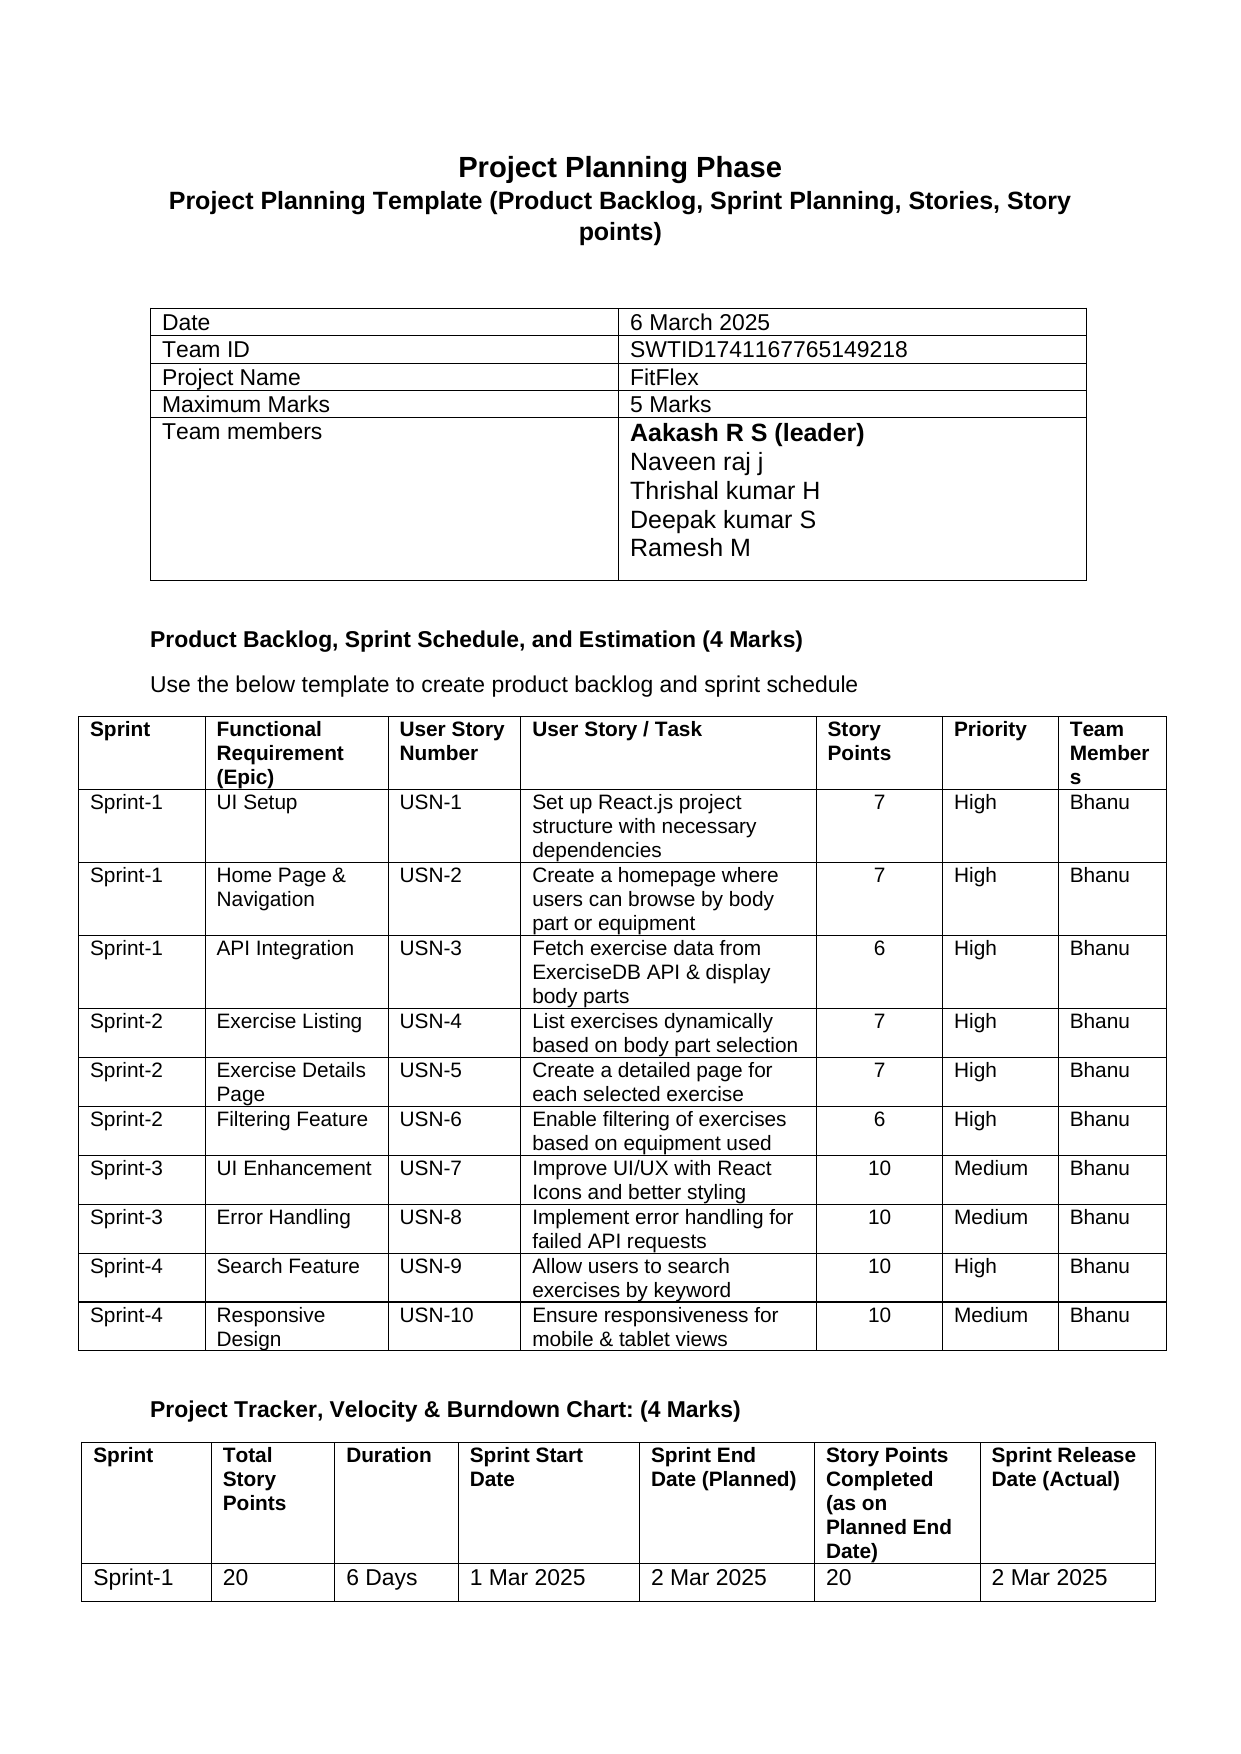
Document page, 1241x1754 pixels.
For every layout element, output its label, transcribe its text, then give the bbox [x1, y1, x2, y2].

table_cell Sprint-1 [82, 1564, 211, 1601]
table_cell USN-5 [389, 1058, 520, 1106]
table_cell USN-2 [389, 863, 520, 935]
table_cell Implement error handling for failed API requests [521, 1205, 816, 1252]
table_cell 6 [817, 936, 942, 1008]
table_cell 2 Mar 2025 [981, 1564, 1155, 1601]
table_cell USN-7 [389, 1156, 520, 1203]
table_cell High [943, 790, 1058, 862]
table_header User Story / Task [521, 717, 816, 789]
table_header Sprint End Date (Planned) [640, 1443, 814, 1562]
table_cell Responsive Design [206, 1303, 388, 1350]
table_cell USN-4 [389, 1009, 520, 1057]
table_cell Exercise Details Page [206, 1058, 388, 1106]
text Project Planning Template (Product Backlog, Sprint Planning, Stories, Story points) [150, 186, 1090, 246]
table_cell 5 Marks [619, 391, 1086, 417]
table_cell USN-10 [389, 1303, 520, 1350]
table_cell Sprint-4 [79, 1254, 205, 1301]
table_cell 7 [817, 1058, 942, 1106]
table_header 6 March 2025 [619, 309, 1086, 335]
table_cell 6 [817, 1107, 942, 1154]
table_cell Bhanu [1059, 936, 1166, 1008]
table_cell Medium [943, 1205, 1058, 1252]
table_cell High [943, 1107, 1058, 1154]
table_cell Exercise Listing [206, 1009, 388, 1057]
table_header Duration [335, 1443, 458, 1562]
table_cell High [943, 1009, 1058, 1057]
table_header Total Story Points [212, 1443, 334, 1562]
table_cell 20 [212, 1564, 334, 1601]
text Product Backlog, Sprint Schedule, and Estimation (4 Marks) [150, 626, 1090, 652]
table_cell Sprint-2 [79, 1058, 205, 1106]
table_cell Sprint-1 [79, 790, 205, 862]
table_header Sprint Release Date (Actual) [981, 1443, 1155, 1562]
table_header Sprint Start Date [459, 1443, 639, 1562]
table_cell API Integration [206, 936, 388, 1008]
table_cell Medium [943, 1303, 1058, 1350]
table_cell Create a detailed page for each selected exercise [521, 1058, 816, 1106]
table_cell Sprint-2 [79, 1009, 205, 1057]
table_cell High [943, 1058, 1058, 1106]
table_cell Bhanu [1059, 1156, 1166, 1203]
table_cell Search Feature [206, 1254, 388, 1301]
table_cell Bhanu [1059, 1303, 1166, 1350]
table_cell Bhanu [1059, 1058, 1166, 1106]
table_cell Error Handling [206, 1205, 388, 1252]
table_cell Fetch exercise data from ExerciseDB API & display body parts [521, 936, 816, 1008]
table_cell USN-8 [389, 1205, 520, 1252]
table_header Team Members [1059, 717, 1166, 789]
table_cell FitFlex [619, 364, 1086, 390]
table_header Date [151, 309, 618, 335]
table_cell Maximum Marks [151, 391, 618, 417]
table_cell 10 [817, 1254, 942, 1301]
table_cell 7 [817, 863, 942, 935]
table_cell Aakash R S (leader) Naveen raj j Thrishal kumar H Deepak kumar S Ramesh M [619, 418, 1086, 579]
table_cell USN-1 [389, 790, 520, 862]
table_cell SWTID1741167765149218 [619, 336, 1086, 362]
table_cell Sprint-2 [79, 1107, 205, 1154]
table_header Story Points [817, 717, 942, 789]
table_cell Team members [151, 418, 618, 579]
table_cell List exercises dynamically based on body part selection [521, 1009, 816, 1057]
table_cell Improve UI/UX with React Icons and better styling [521, 1156, 816, 1203]
table_cell Set up React.js project structure with necessary dependencies [521, 790, 816, 862]
table_cell 10 [817, 1156, 942, 1203]
table_cell Bhanu [1059, 790, 1166, 862]
table_cell 7 [817, 1009, 942, 1057]
table_cell Medium [943, 1156, 1058, 1203]
table_cell UI Enhancement [206, 1156, 388, 1203]
table_cell Bhanu [1059, 1205, 1166, 1252]
table_cell Bhanu [1059, 863, 1166, 935]
table_header User Story Number [389, 717, 520, 789]
table_cell High [943, 1254, 1058, 1301]
table_cell Bhanu [1059, 1254, 1166, 1301]
table_cell Home Page & Navigation [206, 863, 388, 935]
table_cell Ensure responsiveness for mobile & tablet views [521, 1303, 816, 1350]
table_cell USN-6 [389, 1107, 520, 1154]
table_header Sprint [79, 717, 205, 789]
table_cell 20 [815, 1564, 980, 1601]
table_cell 2 Mar 2025 [640, 1564, 814, 1601]
table_cell 10 [817, 1303, 942, 1350]
table_cell Allow users to search exercises by keyword [521, 1254, 816, 1301]
text Use the below template to create product backlog and sprint schedule [150, 671, 1090, 697]
table_cell Project Name [151, 364, 618, 390]
table_header Sprint [82, 1443, 211, 1562]
table_cell Sprint-3 [79, 1205, 205, 1252]
table_cell 6 Days [335, 1564, 458, 1601]
table_cell Enable filtering of exercises based on equipment used [521, 1107, 816, 1154]
table_cell 10 [817, 1205, 942, 1252]
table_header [815, 1443, 980, 1562]
text Project Planning Phase [150, 150, 1090, 183]
table_cell 1 Mar 2025 [459, 1564, 639, 1601]
table_cell High [943, 863, 1058, 935]
table_cell Bhanu [1059, 1107, 1166, 1154]
table_cell Create a homepage where users can browse by body part or equipment [521, 863, 816, 935]
table_cell Sprint-4 [79, 1303, 205, 1350]
table_cell Bhanu [1059, 1009, 1166, 1057]
table_cell Sprint-1 [79, 936, 205, 1008]
table_cell High [943, 936, 1058, 1008]
table_header Functional Requirement (Epic) [206, 717, 388, 789]
text Project Tracker, Velocity & Burndown Chart: (4 Marks) [150, 1396, 1090, 1423]
table_cell Filtering Feature [206, 1107, 388, 1154]
table_cell 7 [817, 790, 942, 862]
table_cell USN-9 [389, 1254, 520, 1301]
table_header Priority [943, 717, 1058, 789]
table_cell USN-3 [389, 936, 520, 1008]
table_cell Sprint-3 [79, 1156, 205, 1203]
table_cell Sprint-1 [79, 863, 205, 935]
table_cell UI Setup [206, 790, 388, 862]
table_cell Team ID [151, 336, 618, 362]
